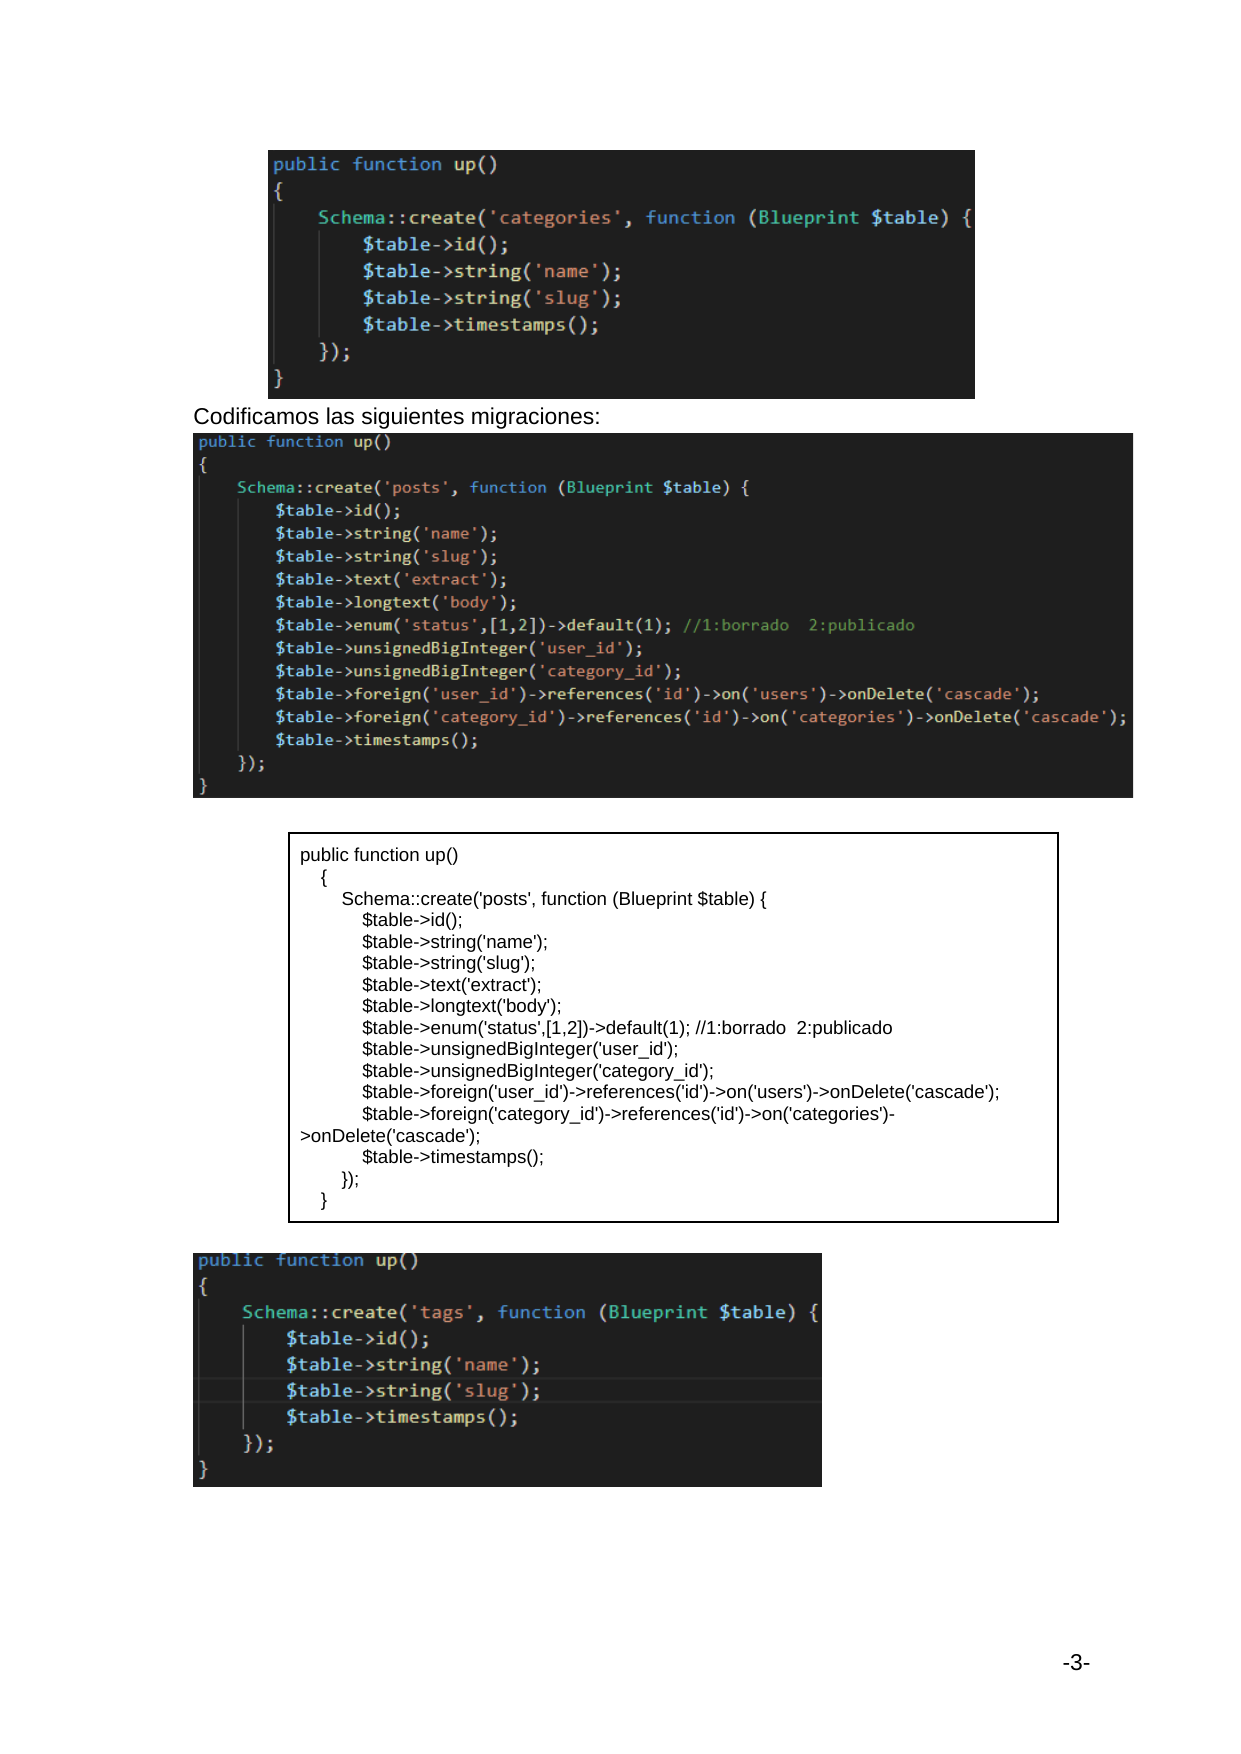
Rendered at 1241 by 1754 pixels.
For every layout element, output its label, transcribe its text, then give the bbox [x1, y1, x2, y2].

text Codificamos las siguientes migraciones: [193, 403, 1090, 429]
picture [193, 1253, 822, 1487]
table_header public function up() { Schema::create('posts', function (Blueprint $table) { $table->id(); $table->string('name'); $table->string('slug'); $table->text('extract'); $table->longtext('body'); $table->enum('status',[1,2])->default(1); //1:borrado 2:publicado $table->unsignedBigInteger('user_id'); $table->unsignedBigInteger('category_id'); $table->foreign('user_id')->references('id')->on('users')->onDelete('cascade'); $table->foreign('category_id')->references('id')->on('categories')->onDelete('cascade'); $table->timestamps(); }); } [290, 834, 1057, 1221]
picture [193, 433, 1134, 798]
picture [268, 150, 975, 399]
